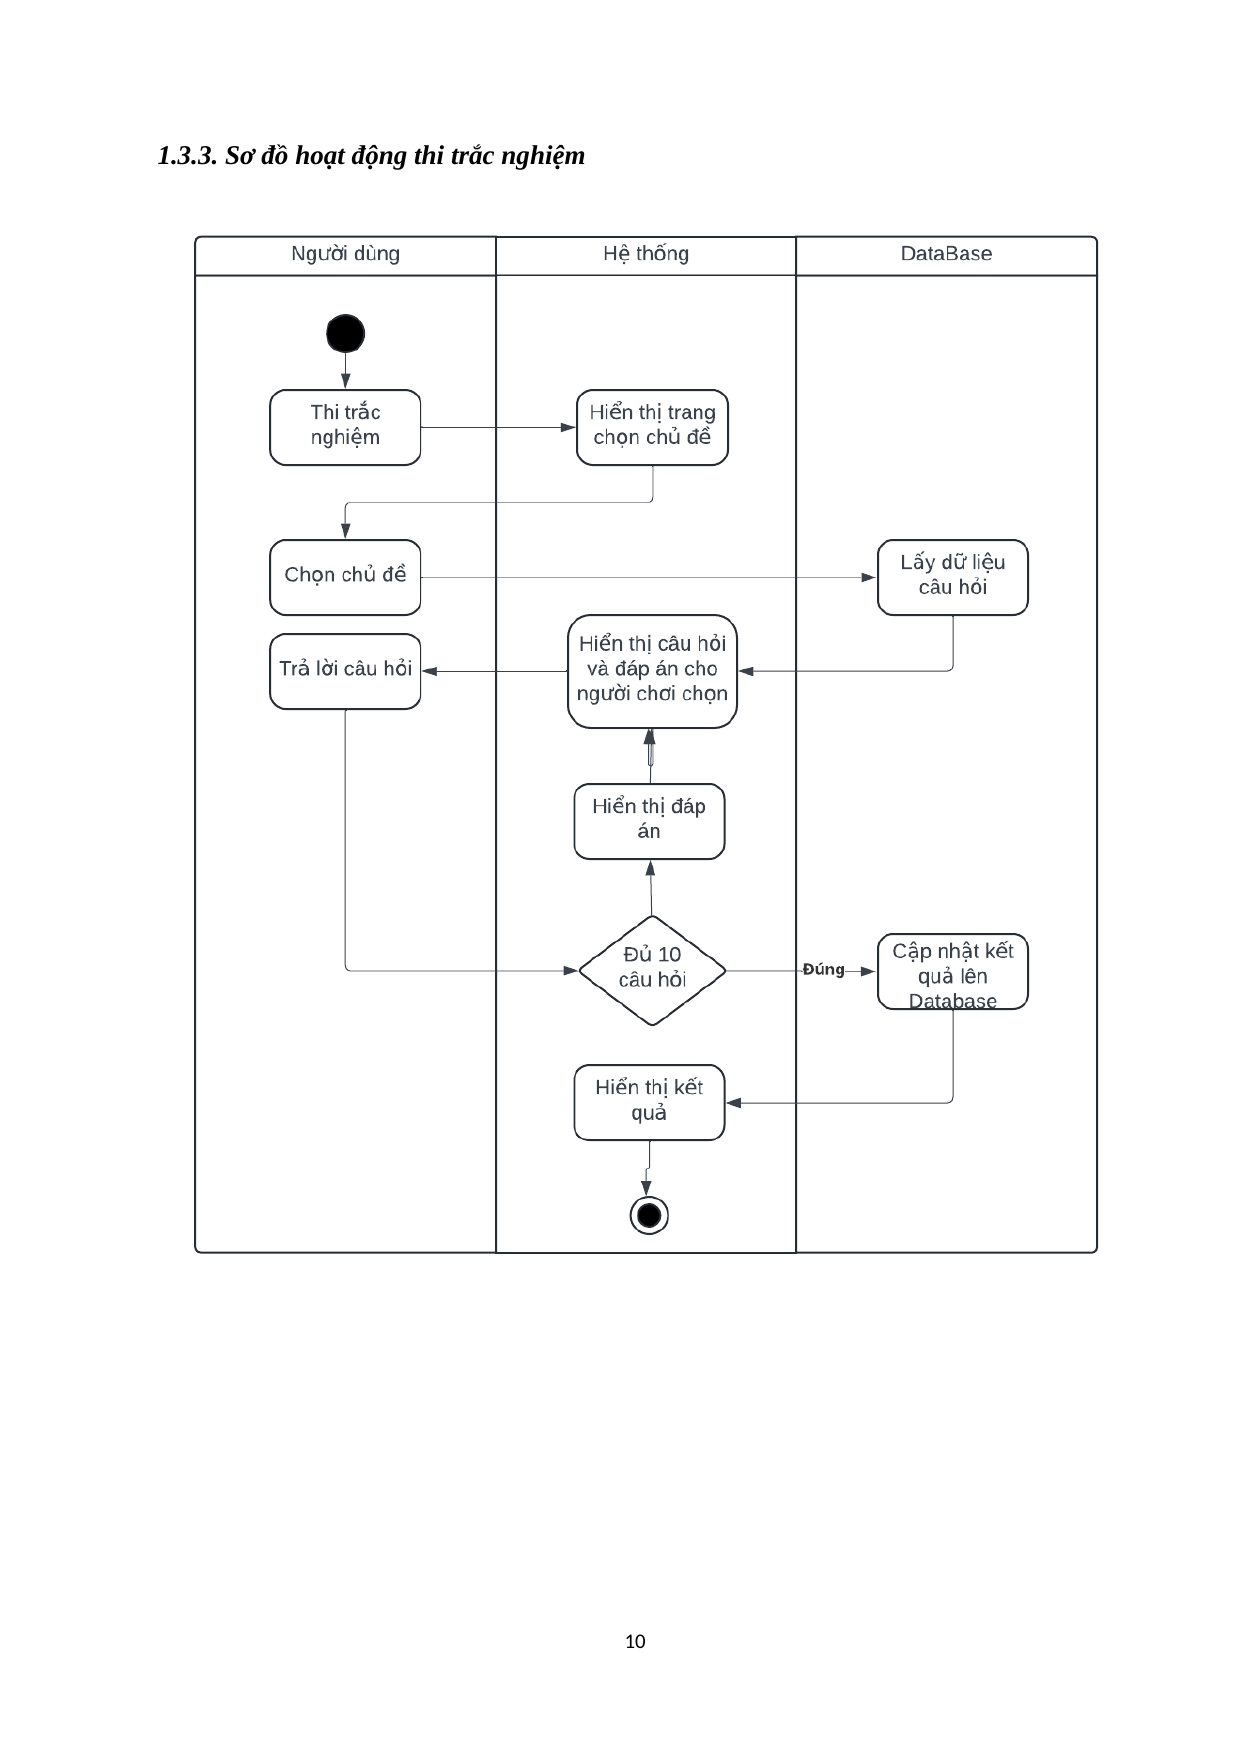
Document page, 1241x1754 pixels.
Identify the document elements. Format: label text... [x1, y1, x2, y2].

picture [157, 199, 1133, 1290]
text 1.3.3. Sơ đồ hoạt động thi trắc nghiệm [157, 139, 1065, 170]
